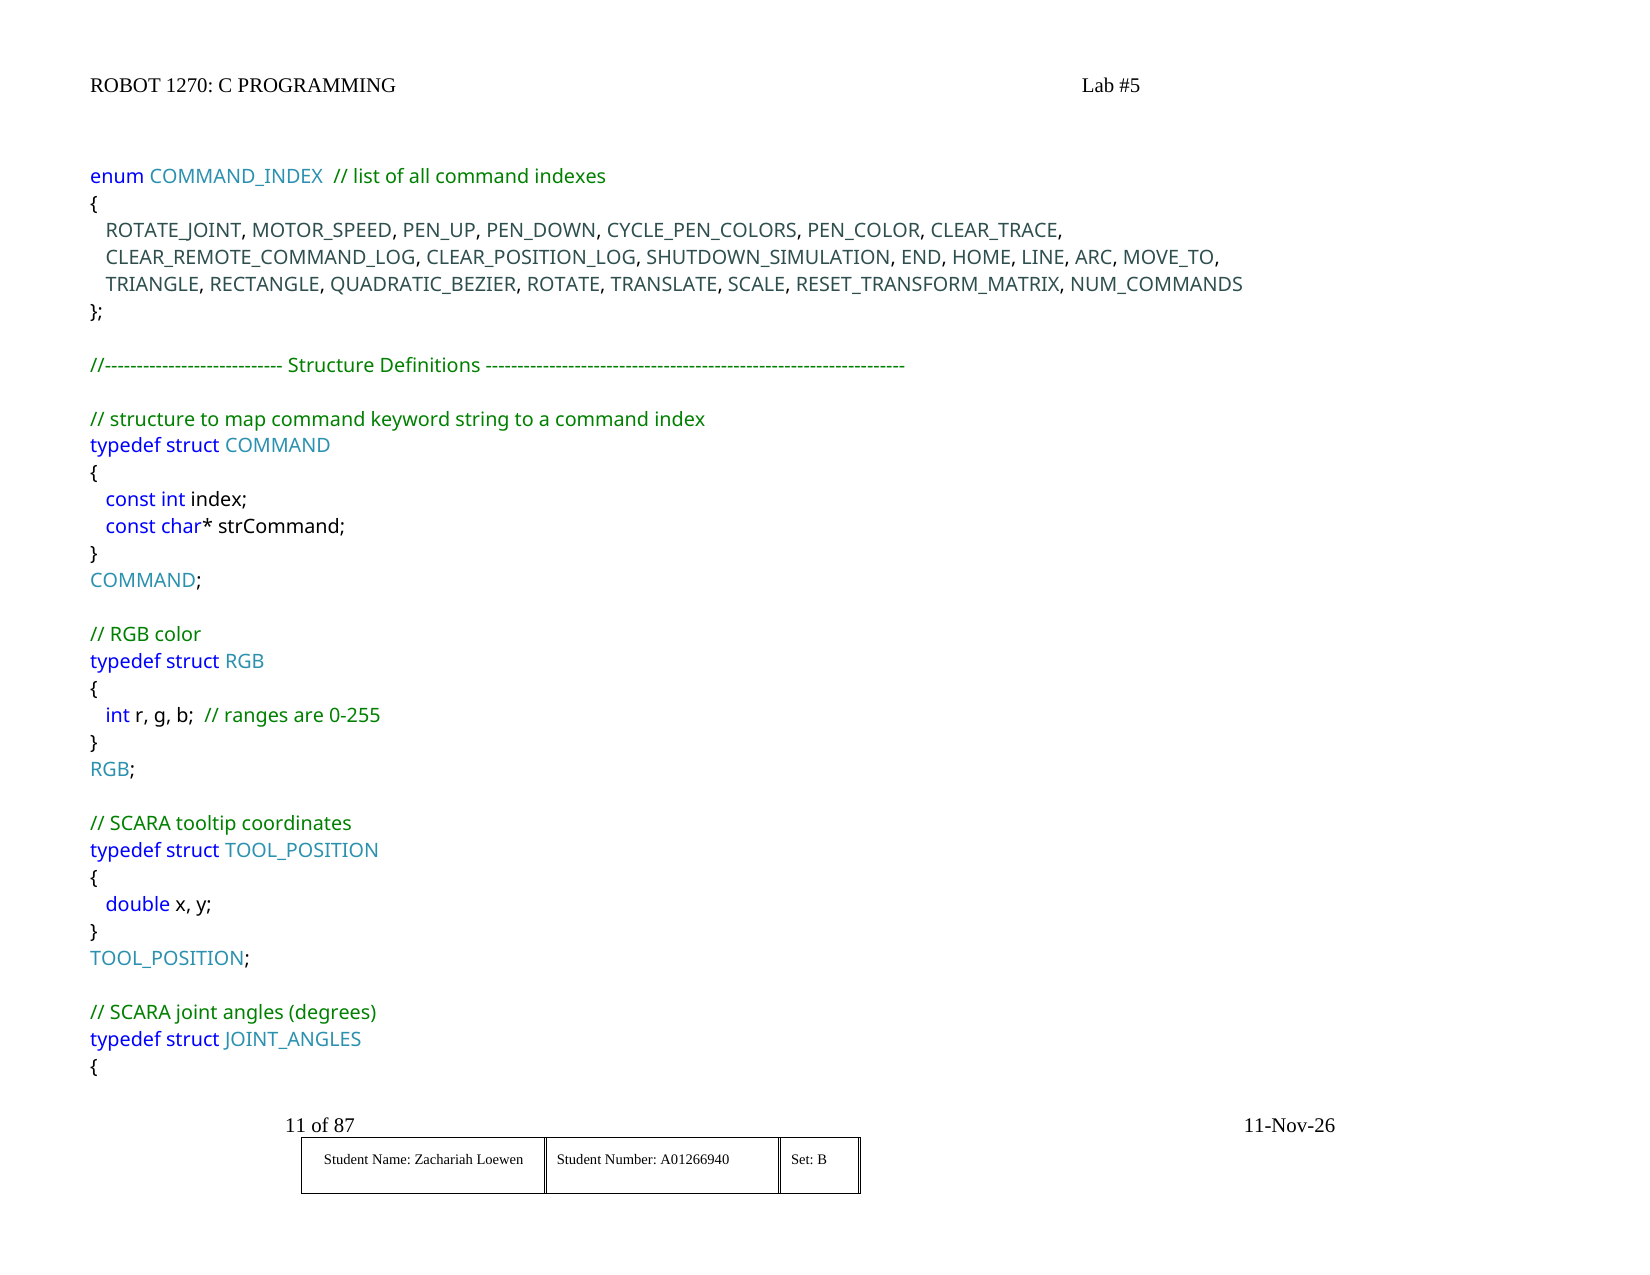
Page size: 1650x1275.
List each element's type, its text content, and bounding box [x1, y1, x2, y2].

text { [90, 459, 1530, 486]
text { [90, 674, 1530, 702]
text const char* strCommand; [90, 513, 1530, 540]
text typedef struct TOOL_POSITION [90, 836, 1530, 863]
text } [90, 540, 1530, 567]
text { [90, 1052, 1530, 1079]
text // structure to map command keyword string to a command index [90, 405, 1530, 432]
text { [90, 863, 1530, 890]
text typedef struct RGB [90, 648, 1530, 674]
text int r, g, b; // ranges are 0-255 [90, 702, 1530, 728]
text }; [90, 297, 1530, 324]
text CLEAR_REMOTE_COMMAND_LOG, CLEAR_POSITION_LOG, SHUTDOWN_SIMULATION, END, HOME, LINE, ARC, MOVE_TO, [90, 243, 1530, 270]
text TRIANGLE, RECTANGLE, QUADRATIC_BEZIER, ROTATE, TRANSLATE, SCALE, RESET_TRANSFORM_MATRIX, NUM_COMMANDS [90, 270, 1530, 297]
text } [90, 917, 1530, 944]
text const int index; [90, 486, 1530, 513]
text ROTATE_JOINT, MOTOR_SPEED, PEN_UP, PEN_DOWN, CYCLE_PEN_COLORS, PEN_COLOR, CLEAR_TRACE, [90, 216, 1530, 243]
text // SCARA joint angles (degrees) [90, 998, 1530, 1025]
text //---------------------------- Structure Definitions ------------------------------------------------------------------ [90, 351, 1530, 378]
text TOOL_POSITION; [90, 944, 1530, 971]
text RGB; [90, 756, 1530, 782]
text } [90, 728, 1530, 756]
text // RGB color [90, 621, 1530, 648]
text enum COMMAND_INDEX // list of all command indexes [90, 162, 1530, 189]
text typedef struct COMMAND [90, 432, 1530, 459]
text COMMAND; [90, 567, 1530, 594]
text // SCARA tooltip coordinates [90, 809, 1530, 836]
text typedef struct JOINT_ANGLES [90, 1025, 1530, 1052]
text { [90, 189, 1530, 216]
text double x, y; [90, 890, 1530, 917]
